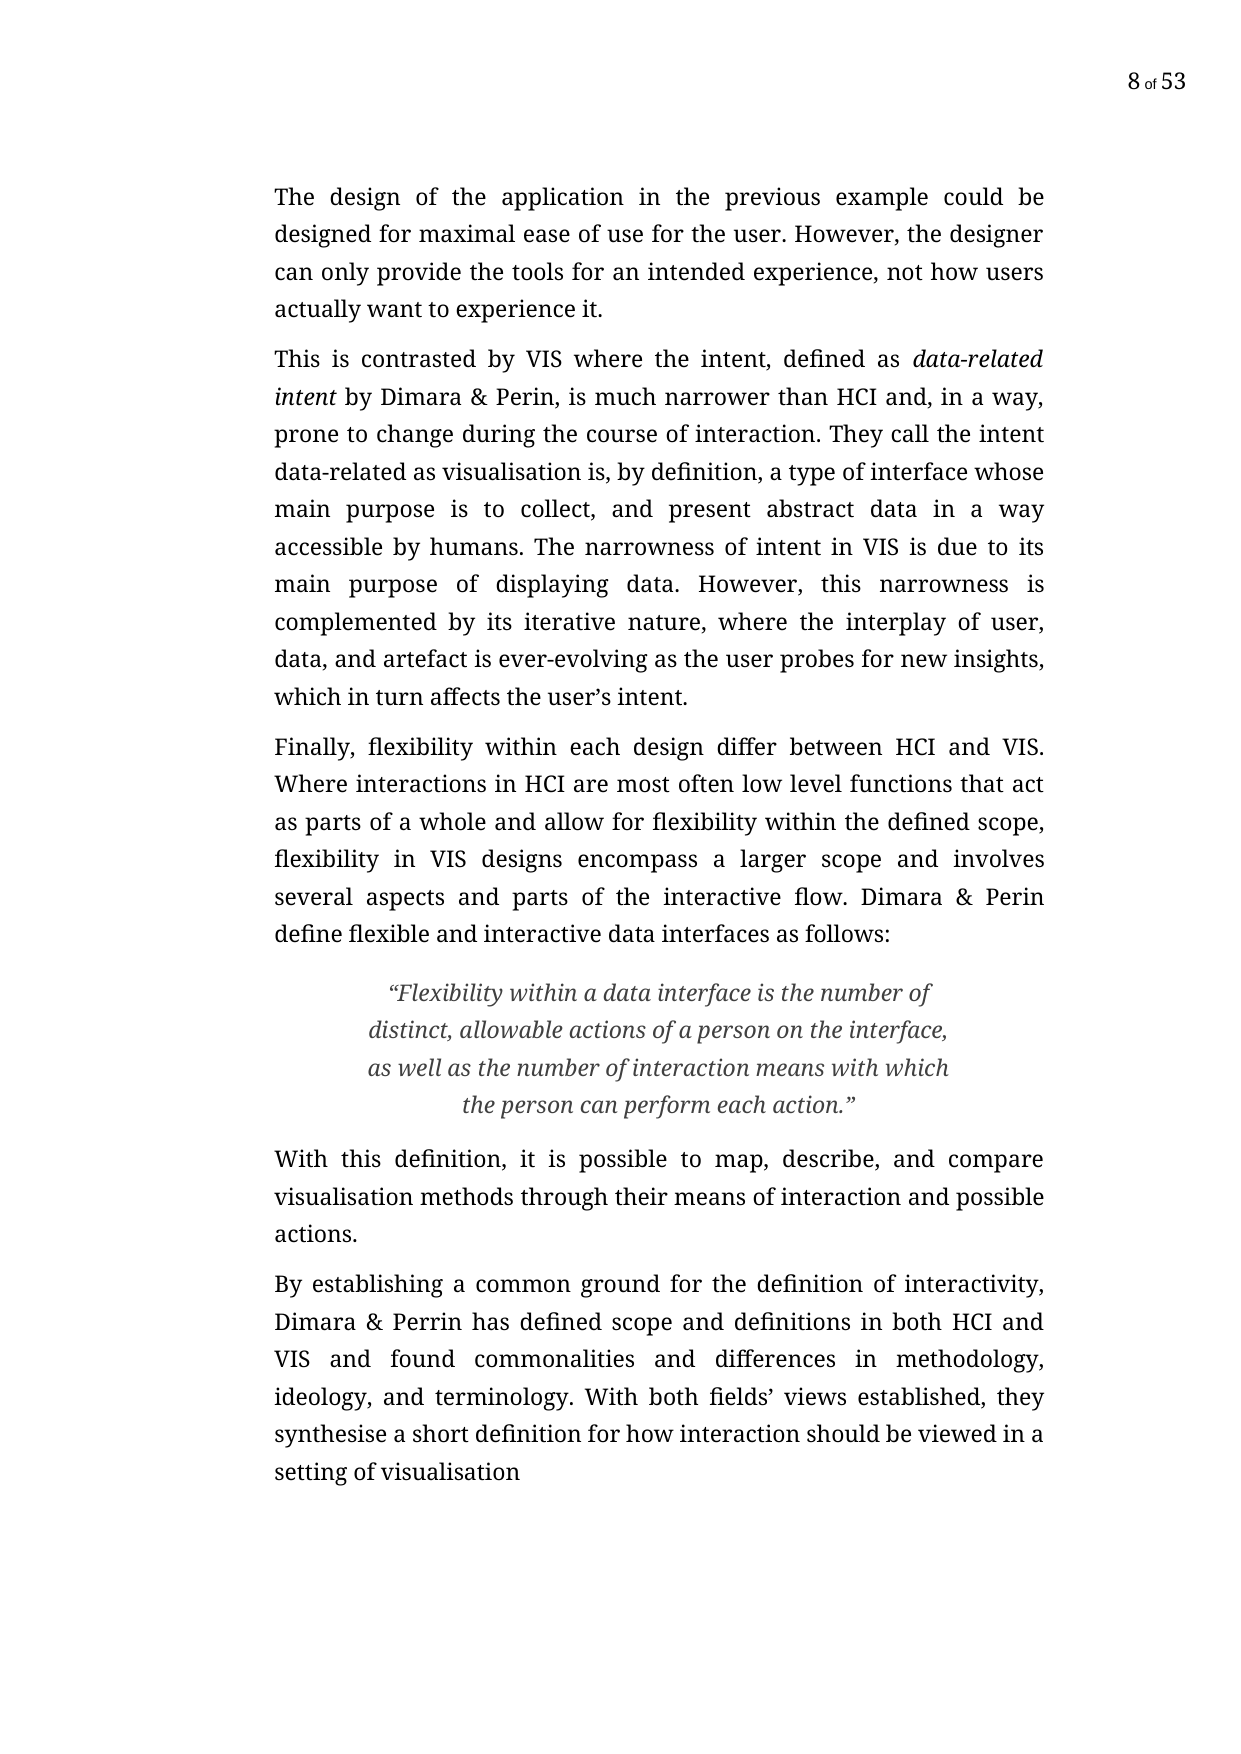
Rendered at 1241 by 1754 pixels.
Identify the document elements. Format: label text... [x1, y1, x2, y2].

text “Flexibility within a data interface is the number of distinct, allowable actions of a person on the interface, as well as the number of interaction means with which the person can perform each action.” [364, 976, 955, 1120]
text With this definition, it is possible to map, describe, and compare visualisation methods through their means of interaction and possible actions. [274, 1143, 1045, 1249]
text Finally, flexibility within each design differ between HCI and VIS. Where interactions in HCI are most often low level functions that act as parts of a whole and allow for flexibility within the defined scope, flexibility in VIS designs encompass a larger scope and involves several aspects and parts of the interactive flow. Dimara & Perin define flexible and interactive data interfaces as follows: [274, 731, 1045, 949]
